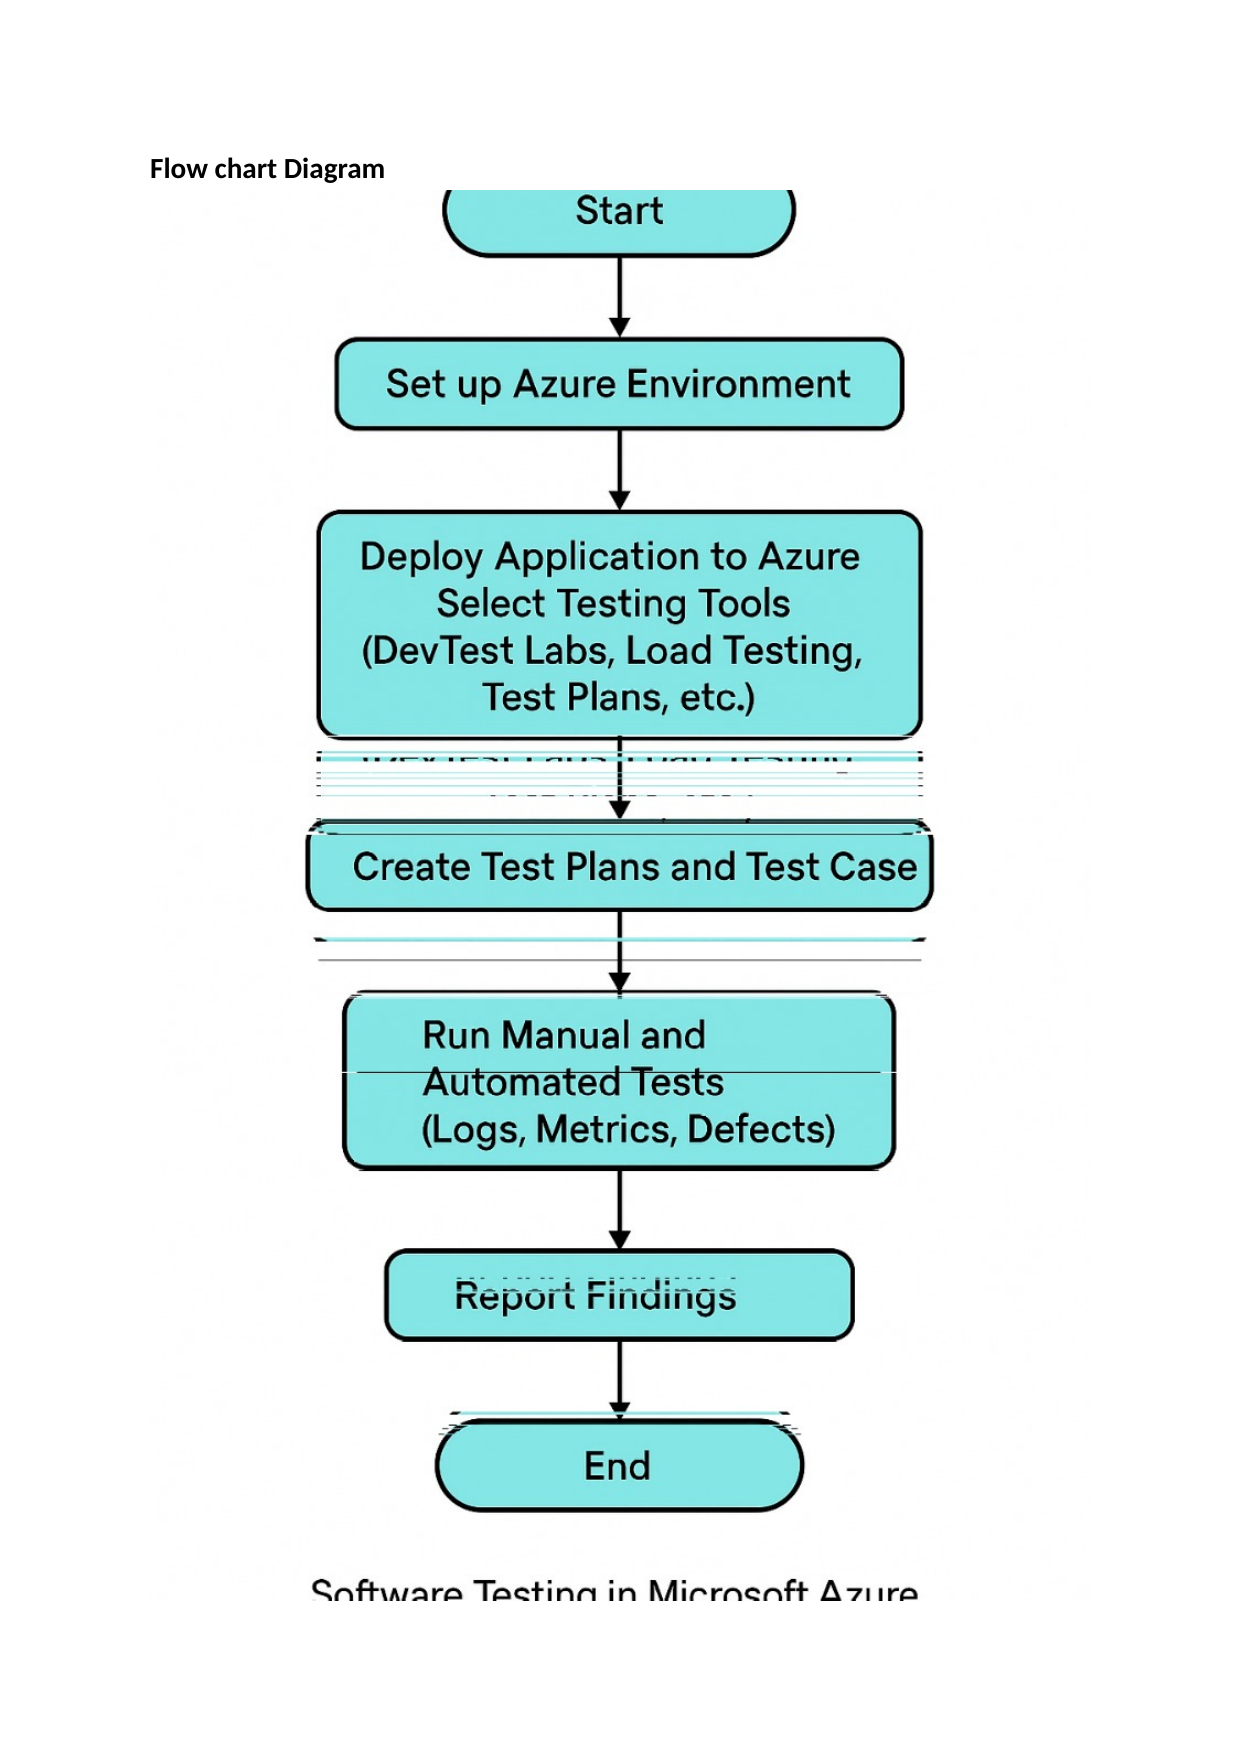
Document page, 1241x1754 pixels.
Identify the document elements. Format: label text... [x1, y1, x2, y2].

picture [150, 190, 1091, 1601]
text Prepare a detailed test report summarizing all tests performed, outcomes, bugs found, and overall application health. Flow chart Diagram [150, 150, 1090, 190]
